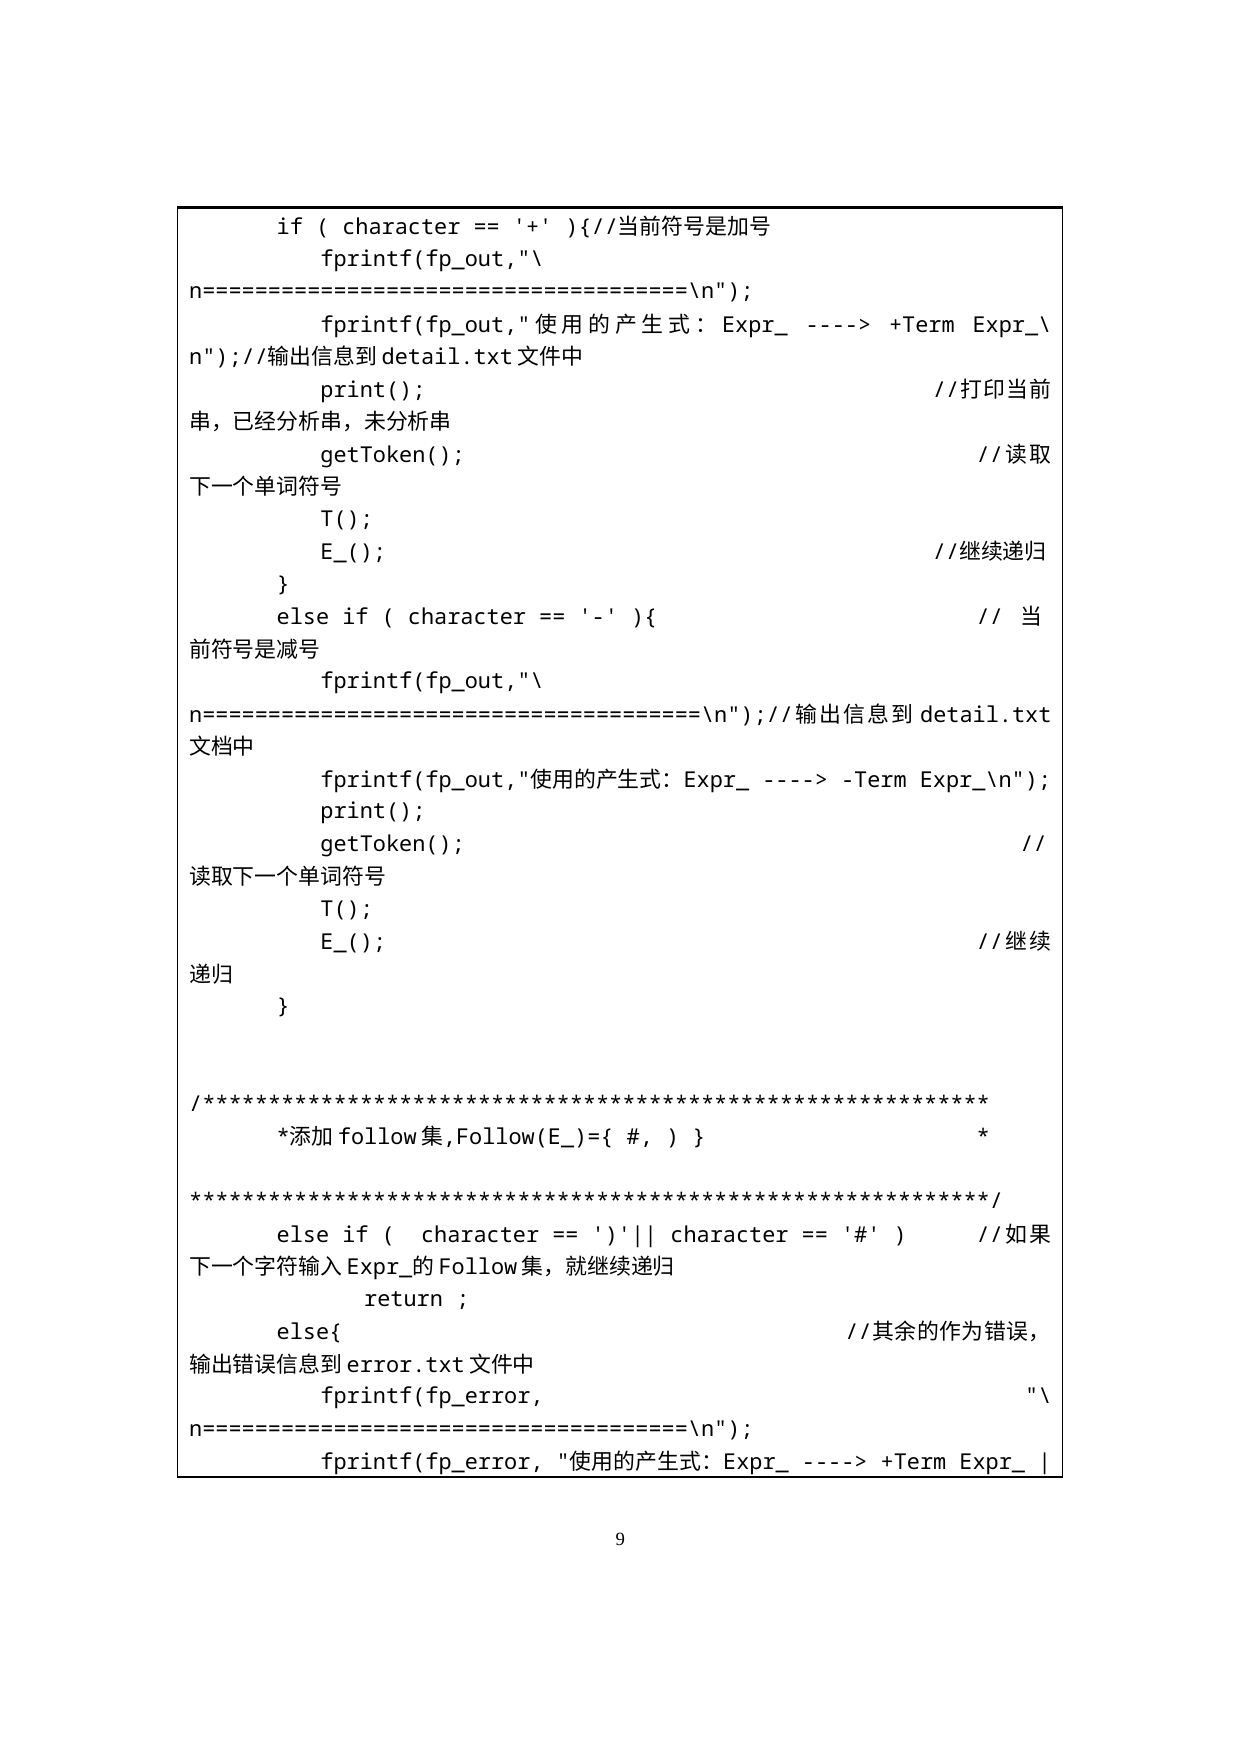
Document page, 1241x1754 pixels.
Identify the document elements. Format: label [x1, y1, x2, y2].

table_header [178, 209, 1062, 1476]
